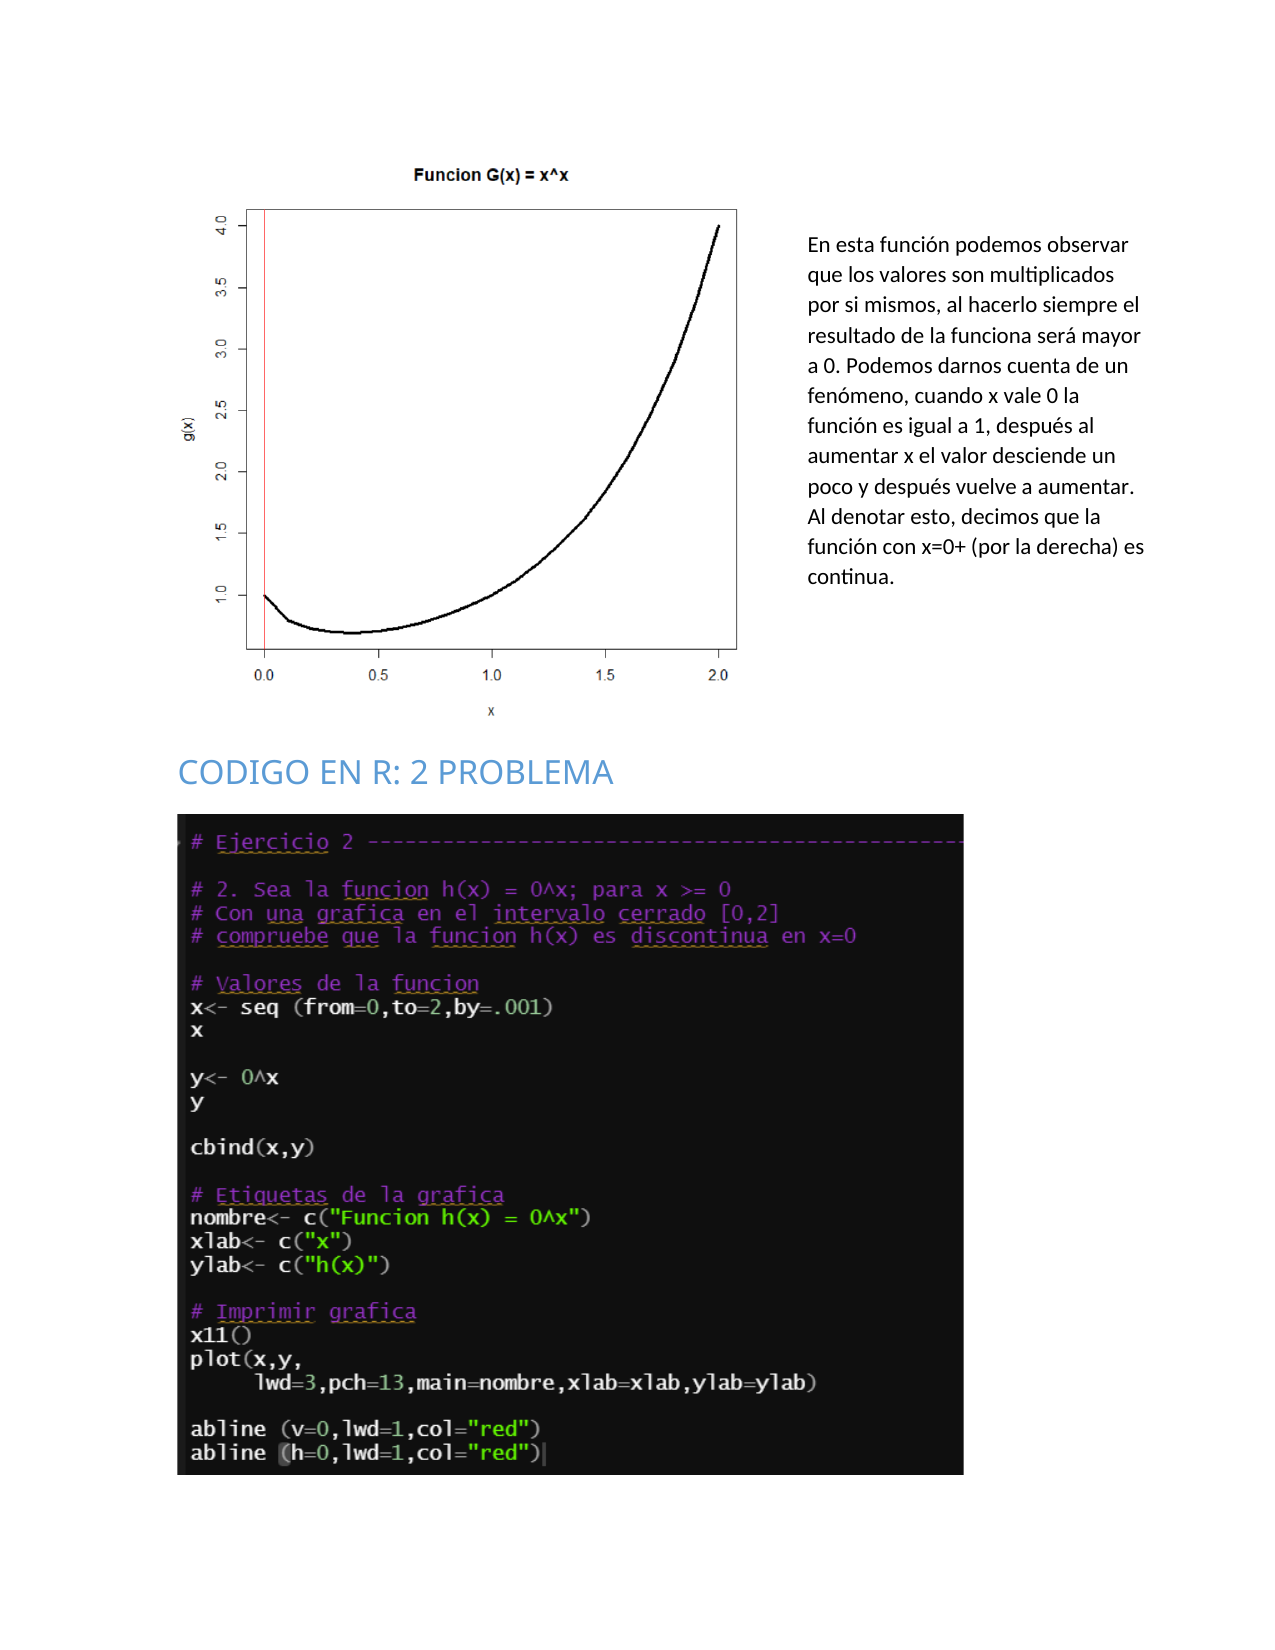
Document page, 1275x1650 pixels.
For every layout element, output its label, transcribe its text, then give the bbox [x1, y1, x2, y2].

picture [177, 147, 754, 731]
picture [177, 814, 964, 1475]
text CODIGO EN R: 2 PROBLEMA [177, 749, 1098, 794]
